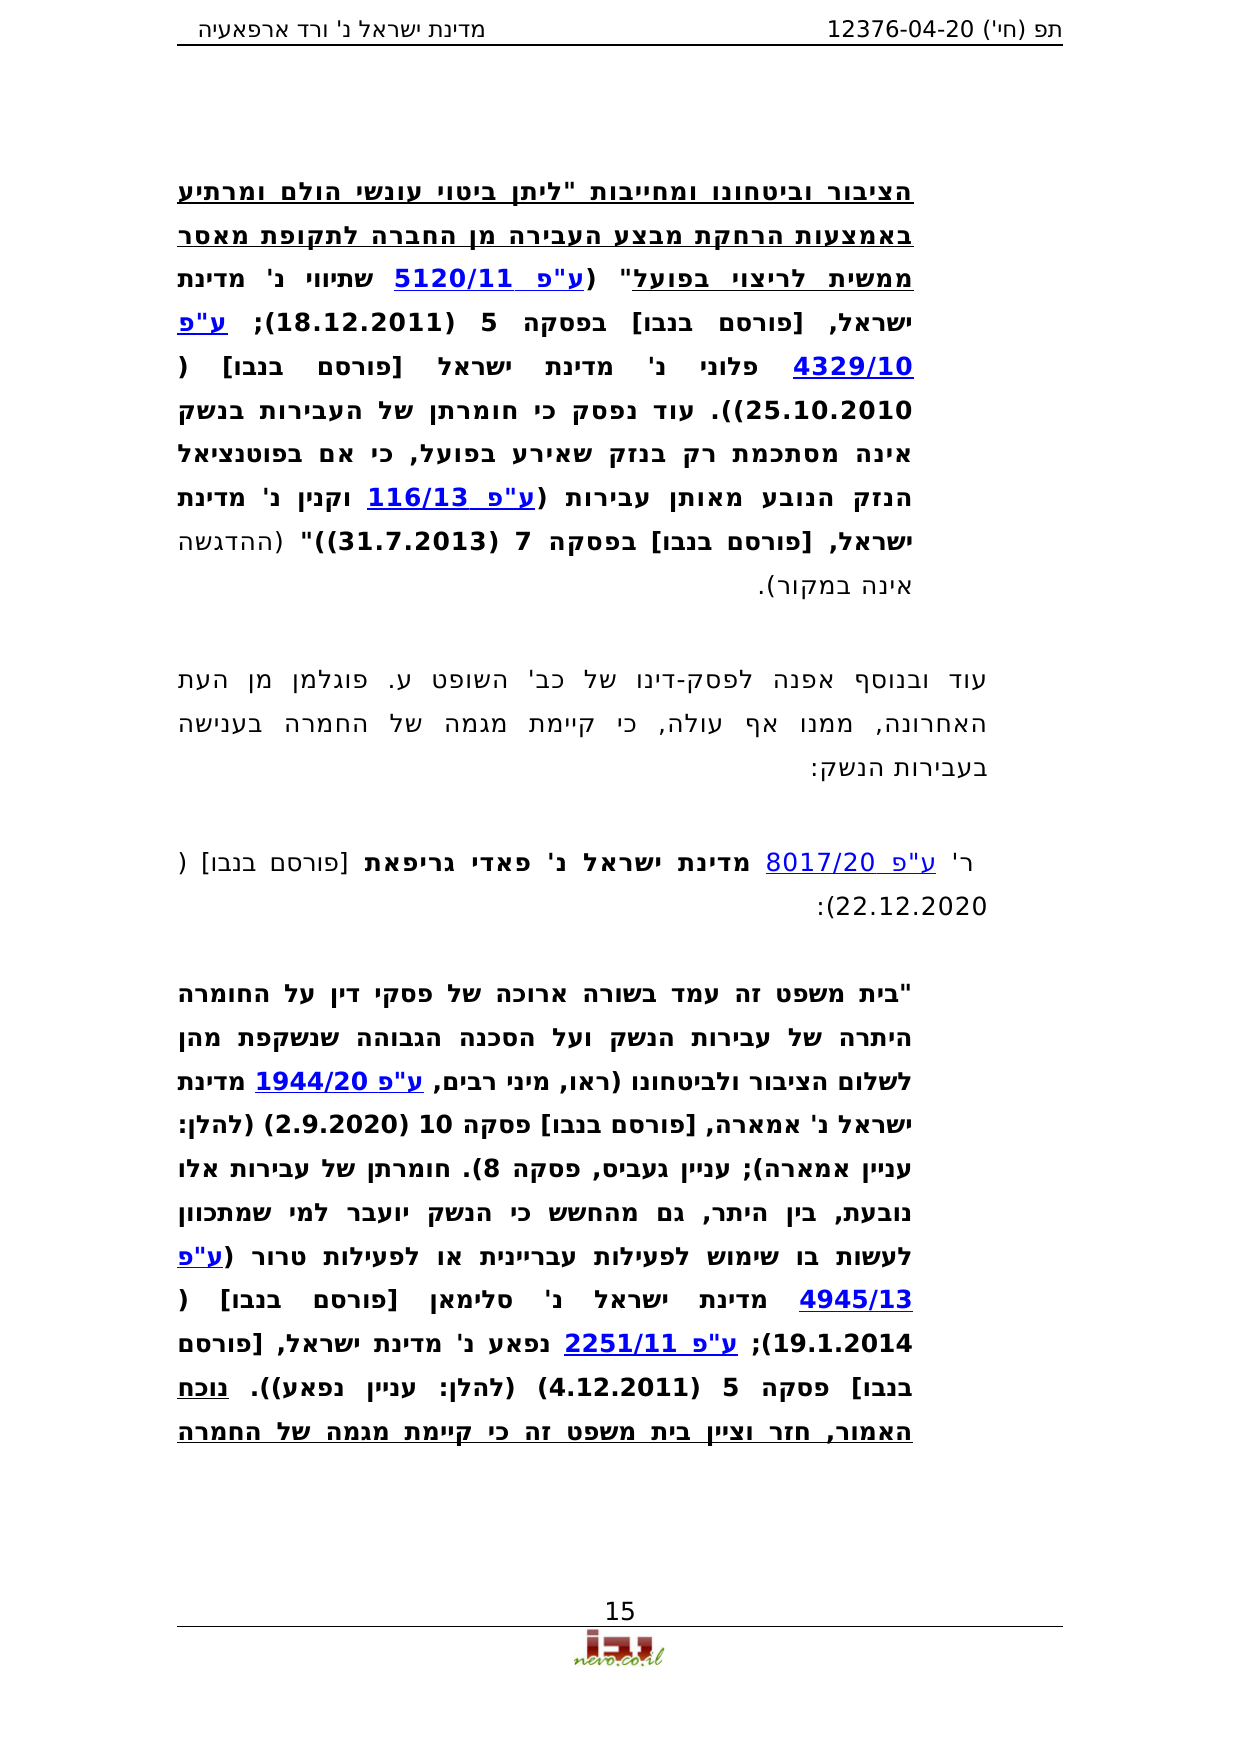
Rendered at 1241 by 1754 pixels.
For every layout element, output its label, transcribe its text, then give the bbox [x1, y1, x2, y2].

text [177, 177, 913, 202]
text ר' ע"פ 8017/20 מדינת ישראל נ' פאדי גריפאת [פורסם בנבו] (22.12.2020): [177, 848, 988, 921]
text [177, 979, 988, 1446]
picture [574, 1629, 666, 1667]
text עוד ובנוסף אפנה לפסק-דינו של כב' השופט ע. פוגלמן מן העת האחרונה, ממנו אף עולה, כי קיימת מגמה של החמרה בענישה בעבירות הנשק: [177, 666, 988, 782]
